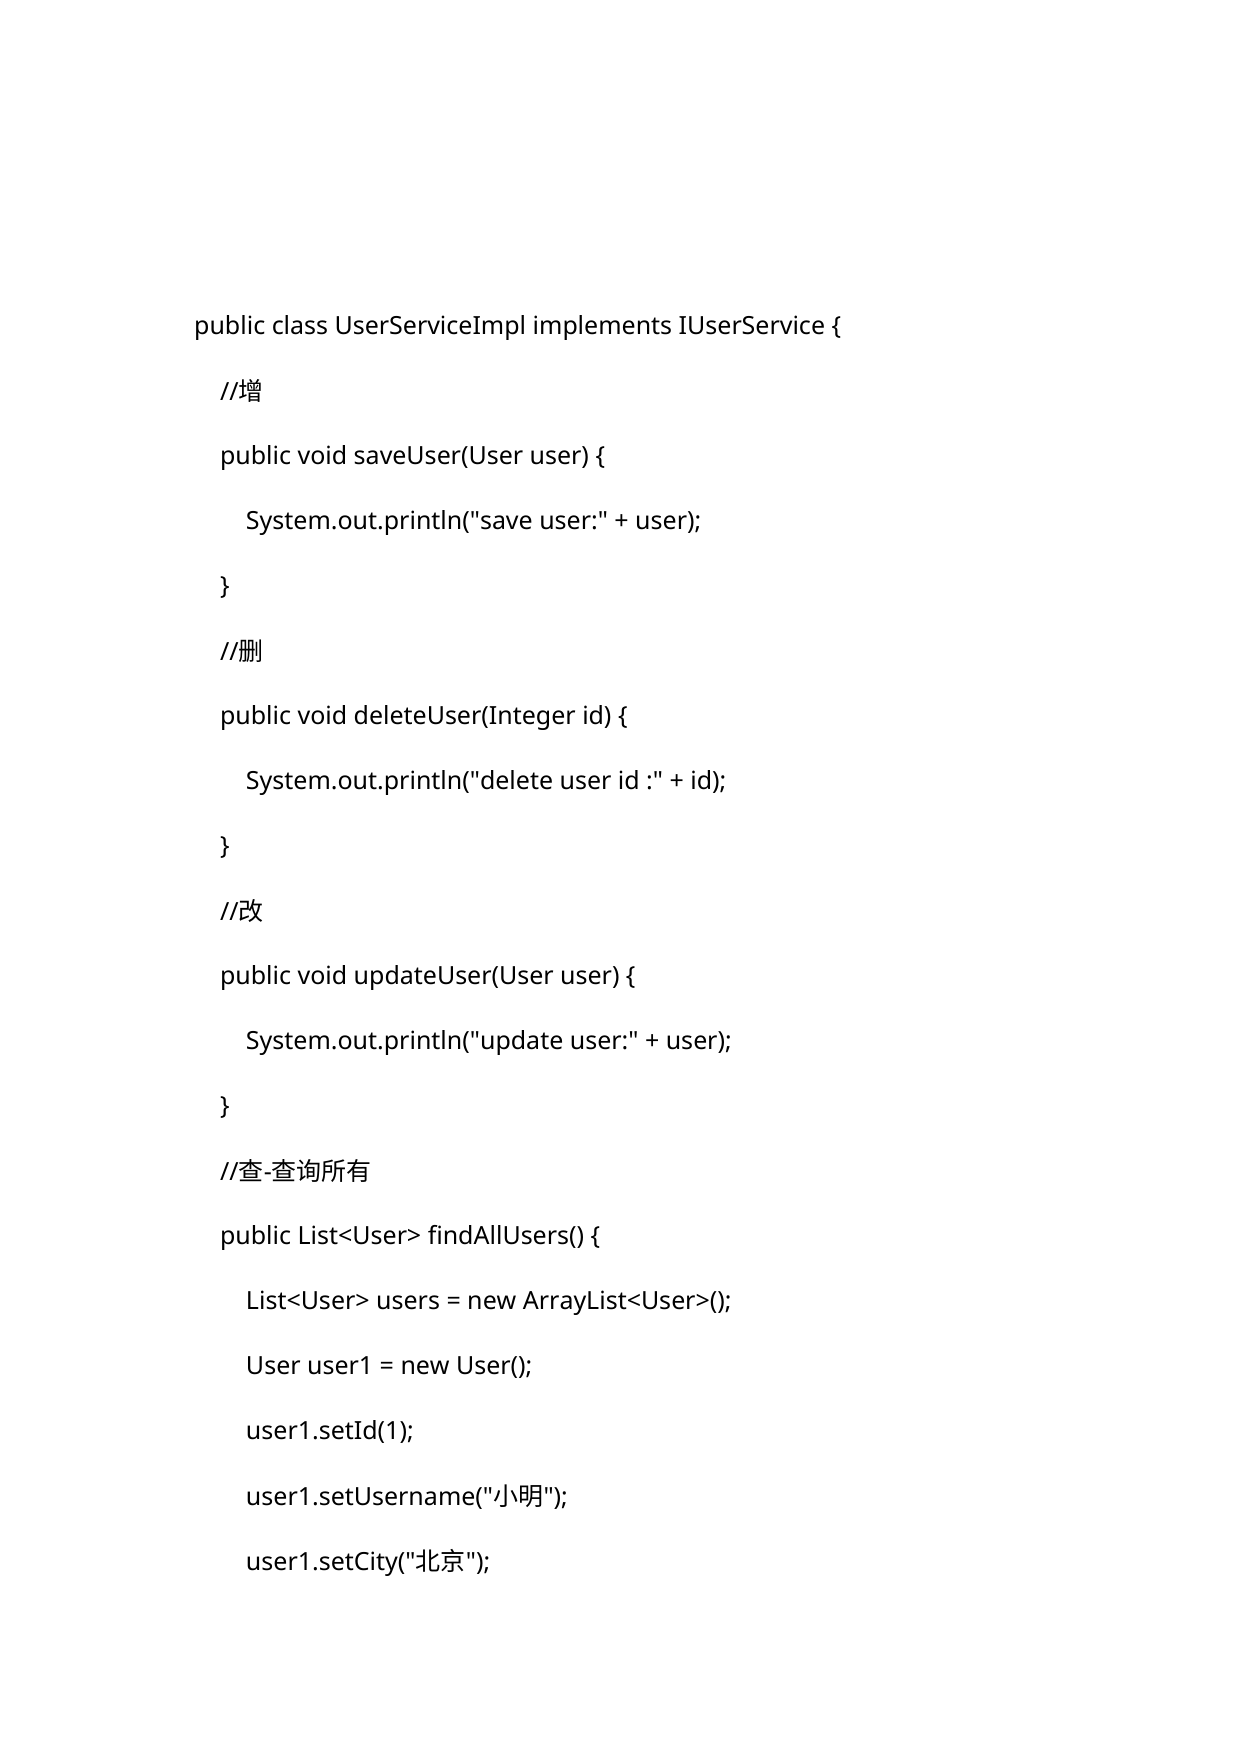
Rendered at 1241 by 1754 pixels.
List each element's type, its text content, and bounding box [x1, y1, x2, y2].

text List<User> users = new ArrayList<User>(); [187, 1267, 1053, 1332]
text //改 [187, 877, 1053, 942]
text //查-查询所有 [187, 1137, 1053, 1202]
text public class UserServiceImpl implements IUserService { [187, 292, 1053, 357]
text } [187, 812, 1053, 877]
text user1.setUsername("小明"); [187, 1462, 1053, 1527]
text user1.setCity("北京"); [187, 1527, 1053, 1592]
text //增 [187, 357, 1053, 422]
text public void updateUser(User user) { [187, 942, 1053, 1007]
text //删 [187, 617, 1053, 682]
text } [187, 552, 1053, 617]
text user1.setId(1); [187, 1397, 1053, 1462]
text System.out.println("save user:" + user); [187, 487, 1053, 552]
text System.out.println("delete user id :" + id); [187, 747, 1053, 812]
text User user1 = new User(); [187, 1332, 1053, 1397]
text } [187, 1072, 1053, 1137]
text public List<User> findAllUsers() { [187, 1202, 1053, 1267]
text System.out.println("update user:" + user); [187, 1007, 1053, 1072]
text public void saveUser(User user) { [187, 422, 1053, 487]
text public void deleteUser(Integer id) { [187, 682, 1053, 747]
